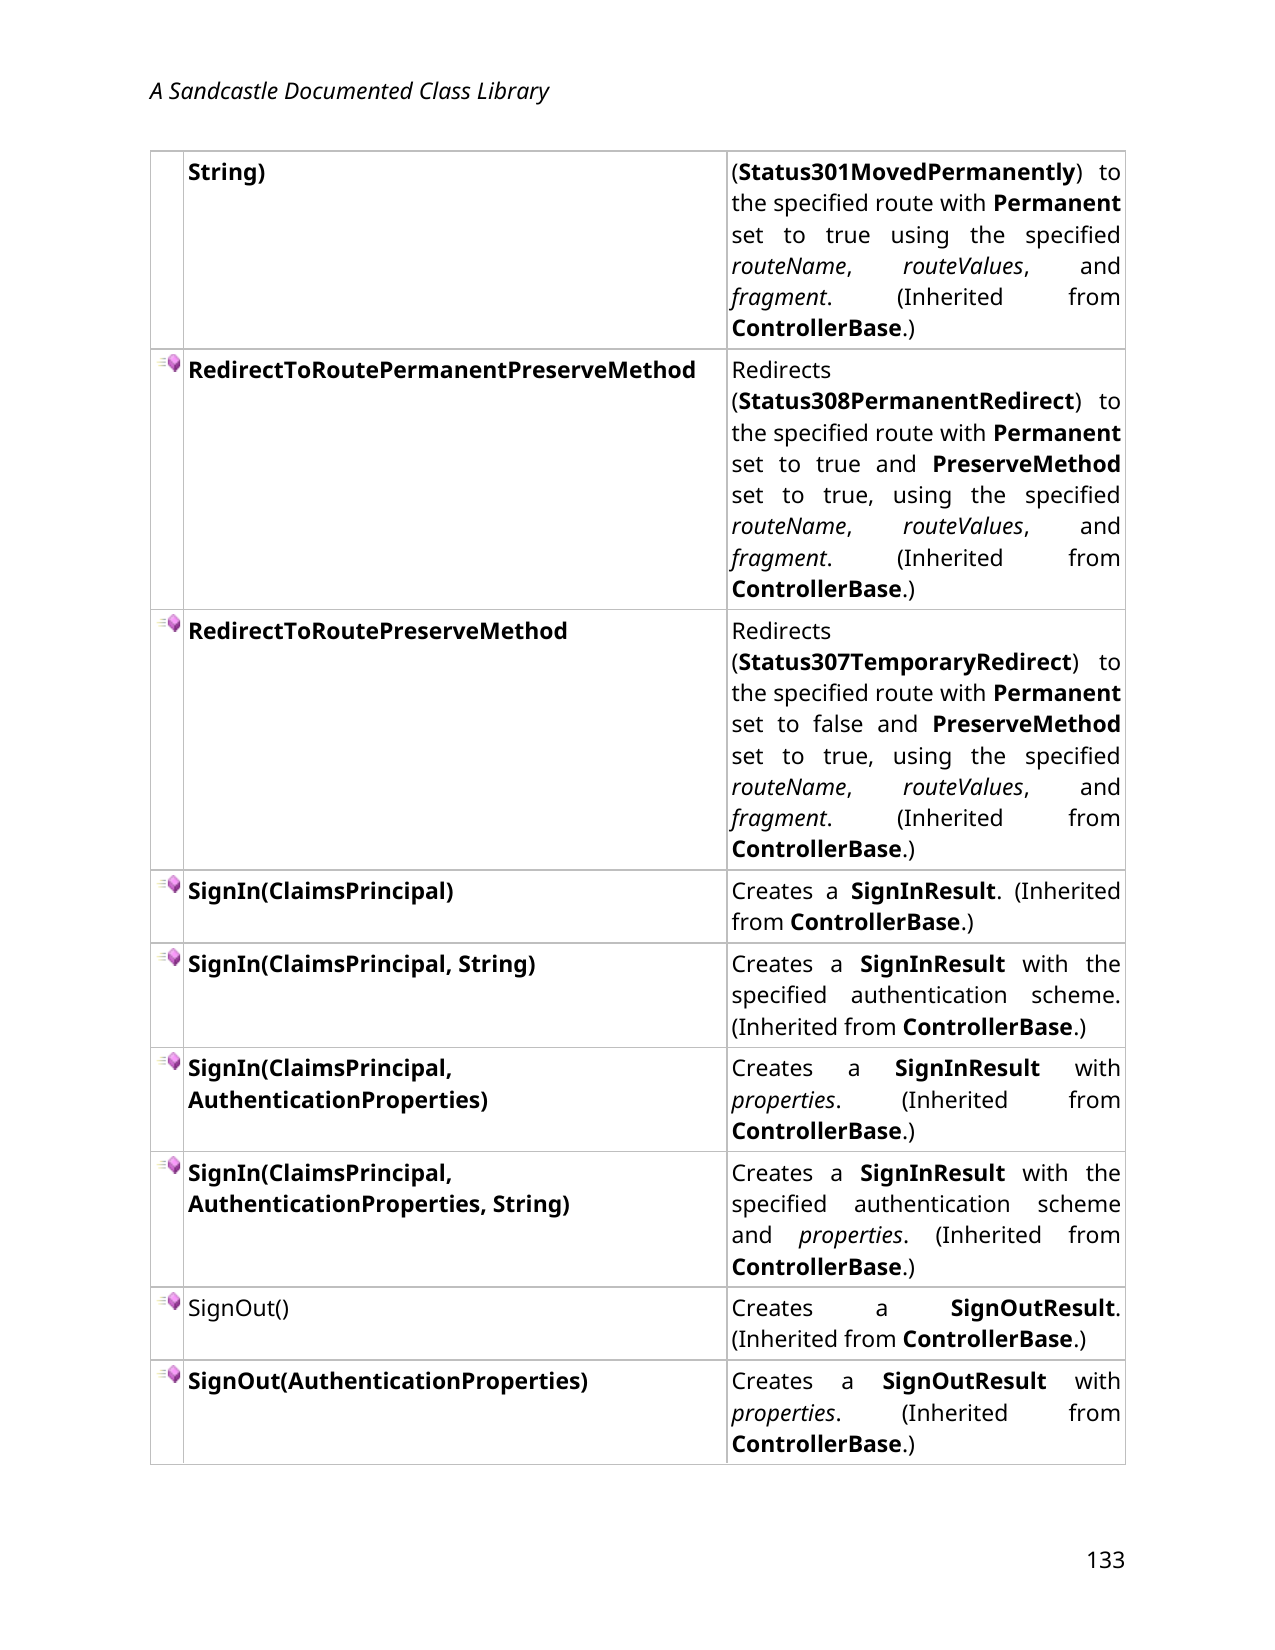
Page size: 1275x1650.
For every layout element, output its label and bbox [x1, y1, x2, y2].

picture [155, 1292, 181, 1310]
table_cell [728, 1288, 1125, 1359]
picture [155, 1365, 181, 1383]
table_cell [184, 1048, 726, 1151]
picture [155, 948, 181, 966]
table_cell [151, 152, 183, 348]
picture [155, 1156, 181, 1174]
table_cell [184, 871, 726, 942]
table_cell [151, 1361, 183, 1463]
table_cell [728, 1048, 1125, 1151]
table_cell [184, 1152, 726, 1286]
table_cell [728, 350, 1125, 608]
picture [155, 354, 181, 372]
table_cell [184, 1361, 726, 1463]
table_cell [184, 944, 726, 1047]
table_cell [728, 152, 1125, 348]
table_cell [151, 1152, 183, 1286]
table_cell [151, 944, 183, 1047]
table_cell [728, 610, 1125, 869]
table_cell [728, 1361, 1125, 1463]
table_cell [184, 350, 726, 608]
picture [155, 875, 181, 893]
picture [155, 614, 181, 632]
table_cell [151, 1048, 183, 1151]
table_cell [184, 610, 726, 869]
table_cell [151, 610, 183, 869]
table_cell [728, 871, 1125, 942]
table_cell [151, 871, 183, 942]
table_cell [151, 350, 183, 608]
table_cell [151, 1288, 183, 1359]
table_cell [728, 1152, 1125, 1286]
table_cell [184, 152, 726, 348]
picture [155, 1052, 181, 1070]
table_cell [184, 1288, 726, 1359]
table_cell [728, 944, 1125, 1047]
